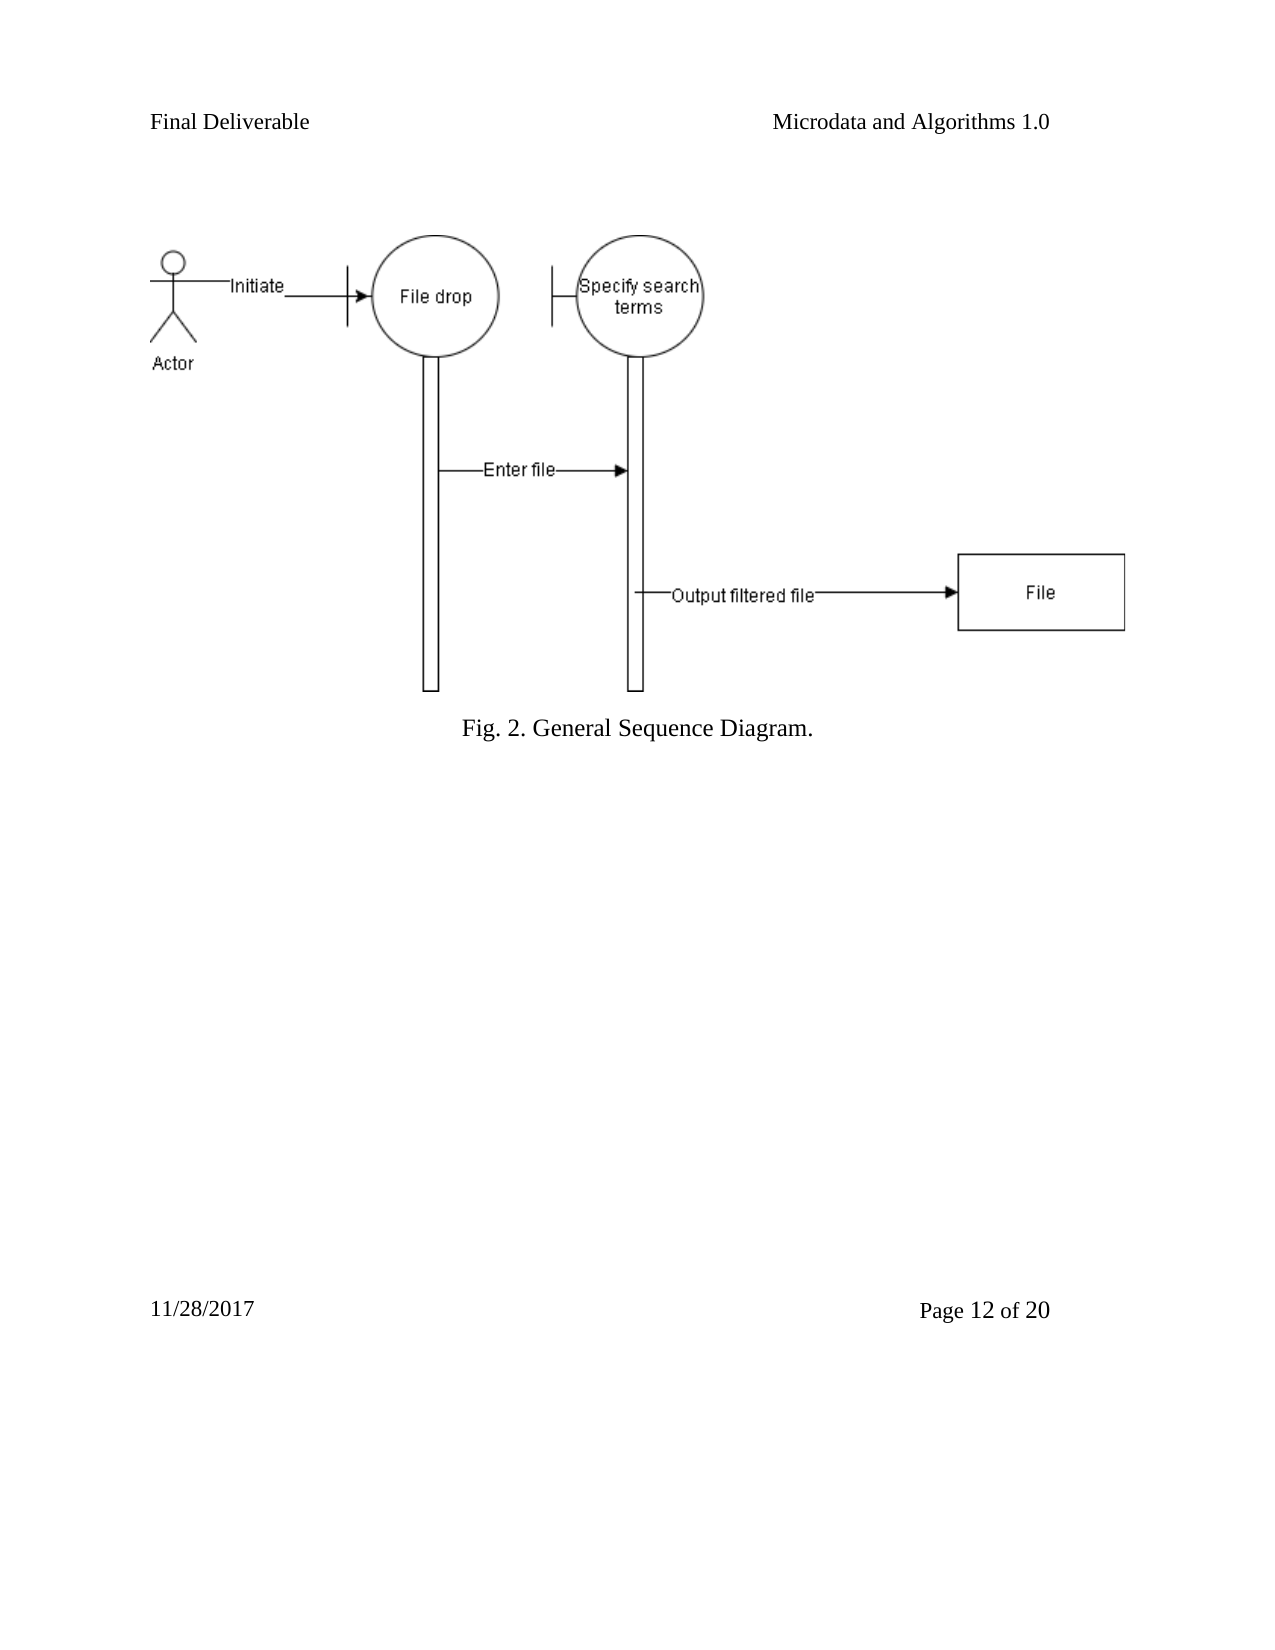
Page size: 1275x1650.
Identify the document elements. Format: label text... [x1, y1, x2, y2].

picture [150, 235, 1125, 692]
subtitle Fig. 2. General Sequence Diagram. [150, 713, 1125, 742]
